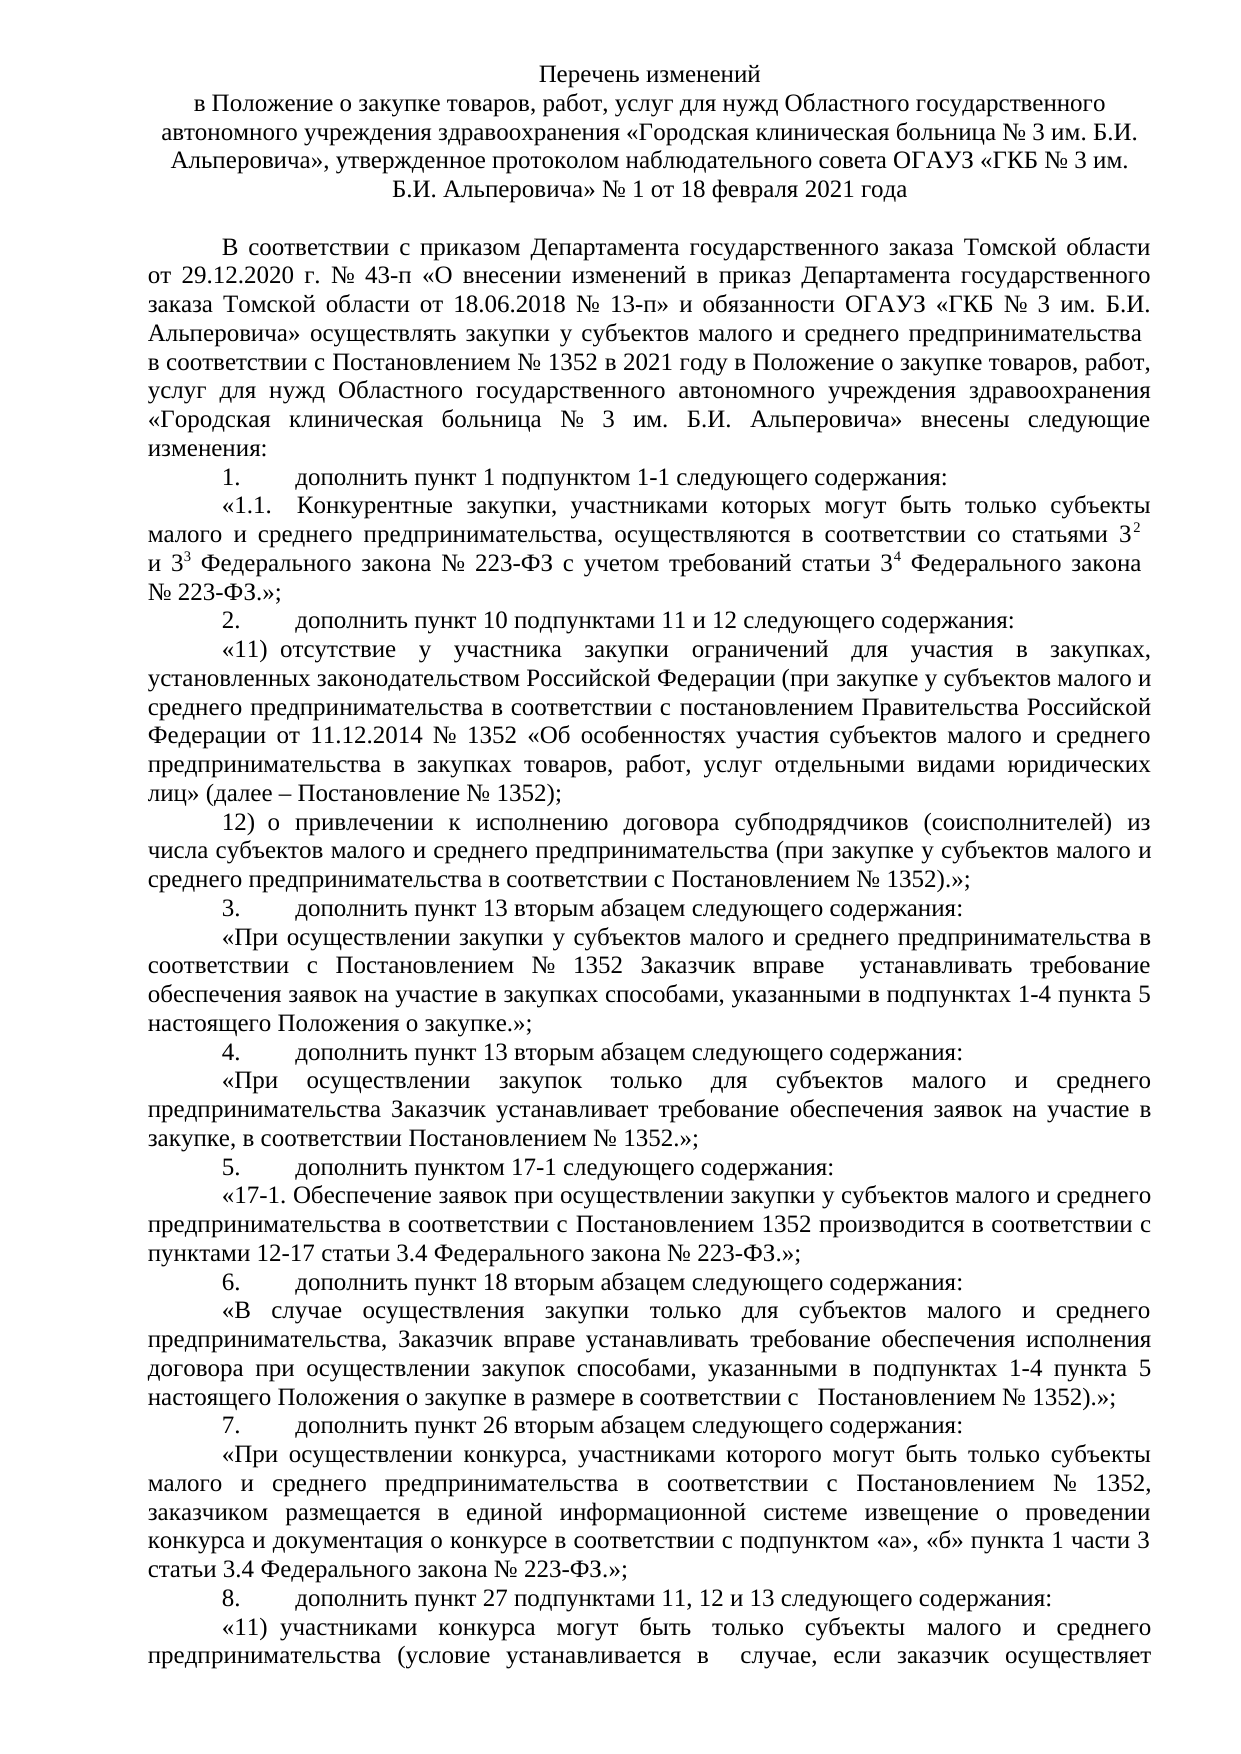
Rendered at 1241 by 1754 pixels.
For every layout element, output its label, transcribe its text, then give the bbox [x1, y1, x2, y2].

text В соответствии с приказом Департамента государственного заказа Томской области от 29.12.2020 г. № 43-п «О внесении изменений в приказ Департамента государственного заказа Томской области от 18.06.2018 № 13-п» и обязанности ОГАУЗ «ГКБ № 3 им. Б.И. Альперовича» осуществлять закупки у субъектов малого и среднего предпринимательства в соответствии с Постановлением № 1352 в 2021 году в Положение о закупке товаров, работ, услуг для нужд Областного государственного автономного учреждения здравоохранения «Городская клиническая больница № 3 им. Б.И. Альперовича» внесены следующие изменения: [148, 232, 1152, 462]
text Перечень изменений [148, 59, 1152, 88]
list дополнить пункт 26 вторым абзацем следующего содержания: [148, 1410, 1152, 1439]
list дополнить пункт 18 вторым абзацем следующего содержания: [148, 1267, 1152, 1295]
text 12) о привлечении к исполнению договора субподрядчиков (соисполнителей) из числа субъектов малого и среднего предпринимательства (при закупке у субъектов малого и среднего предпринимательства в соответствии с Постановлением № 1352).»; [148, 807, 1152, 893]
text «В случае осуществления закупки только для субъектов малого и среднего предпринимательства, Заказчик вправе устанавливать требование обеспечения исполнения договора при осуществлении закупок способами, указанными в подпунктах 1-4 пункта 5 настоящего Положения о закупке в размере в соответствии с Постановлением № 1352).»; [148, 1295, 1152, 1410]
text «При осуществлении закупок только для субъектов малого и среднего предпринимательства Заказчик устанавливает требование обеспечения заявок на участие в закупке, в соответствии Постановлением № 1352.»; [148, 1065, 1152, 1152]
text «1.1. Конкурентные закупки, участниками которых могут быть только субъекты малого и среднего предпринимательства, осуществляются в соответствии со статьями 32 и 33 Федерального закона № 223-ФЗ с учетом требований статьи 34 Федерального закона № 223-ФЗ.»; [148, 490, 1152, 605]
text «При осуществлении закупки у субъектов малого и среднего предпринимательства в соответствии с Постановлением № 1352 Заказчик вправе устанавливать требование обеспечения заявок на участие в закупках способами, указанными в подпунктах 1-4 пункта 5 настоящего Положения о закупке.»; [148, 922, 1152, 1037]
text в Положение о закупке товаров, работ, услуг для нужд Областного государственного автономного учреждения здравоохранения «Городская клиническая больница № 3 им. Б.И. Альперовича», утвержденное протоколом наблюдательного совета ОГАУЗ «ГКБ № 3 им. Б.И. Альперовича» № 1 от 18 февраля 2021 года [148, 88, 1152, 203]
list дополнить пункт 1 подпунктом 1-1 следующего содержания: [148, 462, 1152, 490]
text «11) отсутствие у участника закупки ограничений для участия в закупках, установленных законодательством Российской Федерации (при закупке у субъектов малого и среднего предпринимательства в соответствии с постановлением Правительства Российской Федерации от 11.12.2014 № 1352 «Об особенностях участия субъектов малого и среднего предпринимательства в закупках товаров, работ, услуг отдельными видами юридических лиц» (далее – Постановление № 1352); [148, 634, 1152, 807]
list дополнить пунктом 17-1 следующего содержания: [148, 1152, 1152, 1180]
text «17-1. Обеспечение заявок при осуществлении закупки у субъектов малого и среднего предпринимательства в соответствии с Постановлением 1352 производится в соответствии с пунктами 12-17 статьи 3.4 Федерального закона № 223-ФЗ.»; [148, 1180, 1152, 1267]
list дополнить пункт 10 подпунктами 11 и 12 следующего содержания: [148, 605, 1152, 634]
list дополнить пункт 27 подпунктами 11, 12 и 13 следующего содержания: [148, 1583, 1152, 1612]
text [148, 1612, 1152, 1669]
list дополнить пункт 13 вторым абзацем следующего содержания: [148, 893, 1152, 922]
list дополнить пункт 13 вторым абзацем следующего содержания: [148, 1037, 1152, 1065]
text «При осуществлении конкурса, участниками которого могут быть только субъекты малого и среднего предпринимательства в соответствии с Постановлением № 1352, заказчиком размещается в единой информационной системе извещение о проведении конкурса и документация о конкурсе в соответствии с подпунктом «а», «б» пункта 1 части 3 статьи 3.4 Федерального закона № 223-ФЗ.»; [148, 1439, 1152, 1583]
